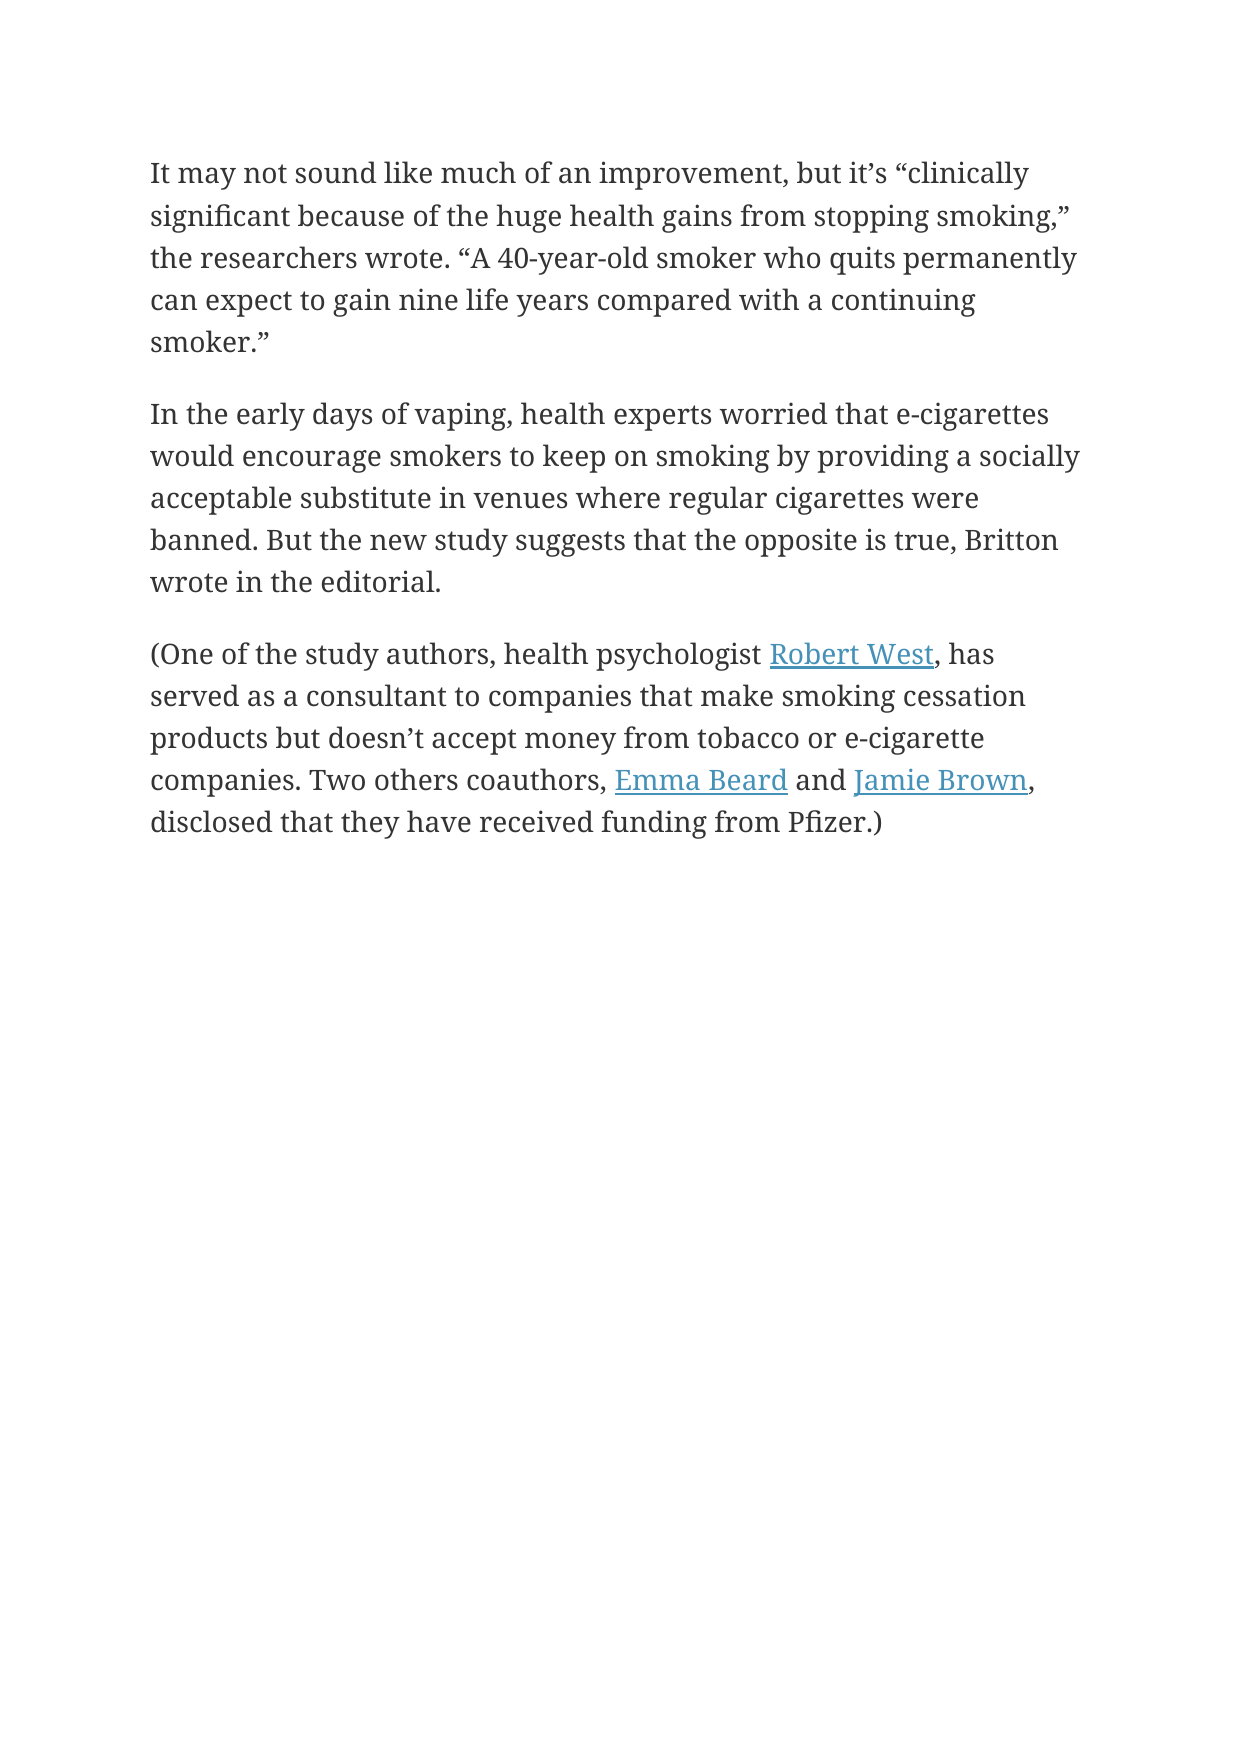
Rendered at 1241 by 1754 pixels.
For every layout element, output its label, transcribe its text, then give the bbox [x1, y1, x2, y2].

text It may not sound like much of an improvement, but it’s “clinically significant because of the huge health gains from stopping smoking,” the researchers wrote. “A 40-year-old smoker who quits permanently can expect to gain nine life years compared with a continuing smoker.” [150, 150, 1090, 361]
text In the early days of vaping, health experts worried that e-cigarettes would encourage smokers to keep on smoking by providing a socially acceptable substitute in venues where regular cigarettes were banned. But the new study suggests that the opposite is true, Britton wrote in the editorial. [150, 390, 1090, 601]
text (One of the study authors, health psychologist Robert West, has served as a consultant to companies that make smoking cessation products but doesn’t accept money from tobacco or e-cigarette companies. Two others coauthors, Emma Beard and Jamie Brown, disclosed that they have received funding from Pfizer.) [150, 630, 1090, 841]
